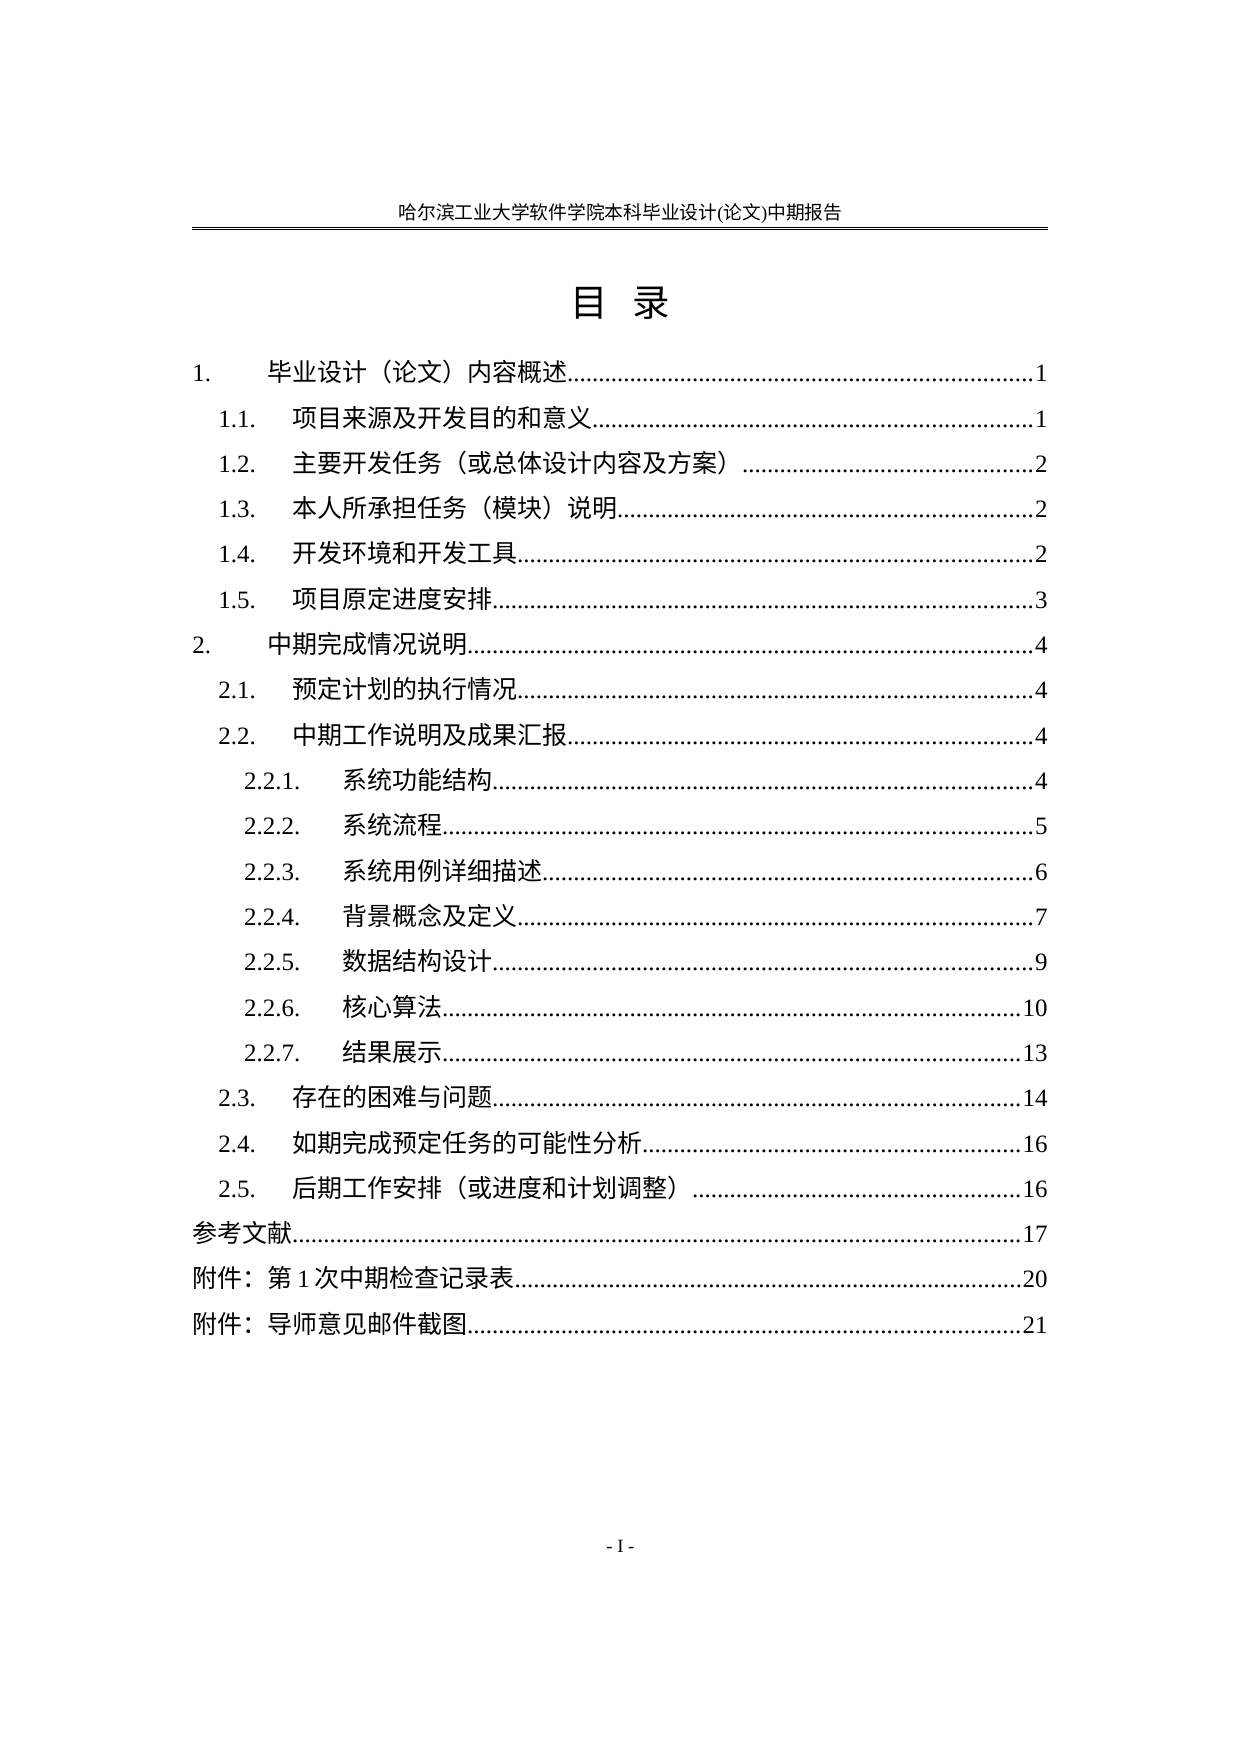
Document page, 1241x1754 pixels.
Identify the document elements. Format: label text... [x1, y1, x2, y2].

text 1.2. 主要开发任务（或总体设计内容及方案） 2 [218, 443, 1048, 479]
text 参考文献 17 [192, 1214, 1048, 1250]
text 1. 毕业设计（论文）内容概述 1 [192, 353, 1048, 389]
text 2.2. 中期工作说明及成果汇报 4 [218, 715, 1048, 751]
text 目 录 [192, 272, 1048, 327]
text 2.2.2. 系统流程 5 [244, 806, 1048, 842]
text 2.3. 存在的困难与问题 14 [218, 1078, 1048, 1114]
text 2.2.7. 结果展示 13 [244, 1032, 1048, 1069]
text 1.3. 本人所承担任务（模块）说明 2 [218, 489, 1048, 525]
text 2.1. 预定计划的执行情况 4 [218, 670, 1048, 706]
text 2.2.3. 系统用例详细描述 6 [244, 851, 1048, 887]
text 2.2.5. 数据结构设计 9 [244, 942, 1048, 978]
text 附件：第1次中期检查记录表 20 [192, 1259, 1048, 1295]
text 附件：导师意见邮件截图 21 [192, 1304, 1048, 1341]
text 2. 中期完成情况说明 4 [192, 624, 1048, 661]
text 2.4. 如期完成预定任务的可能性分析 16 [218, 1123, 1048, 1159]
text 2.2.4. 背景概念及定义 7 [244, 896, 1048, 933]
text 1.1. 项目来源及开发目的和意义 1 [218, 398, 1048, 434]
text 1.5. 项目原定进度安排 3 [218, 579, 1048, 616]
text 1.4. 开发环境和开发工具 2 [218, 534, 1048, 570]
text 2.2.1. 系统功能结构 4 [244, 761, 1048, 797]
text 2.5. 后期工作安排（或进度和计划调整） 16 [218, 1168, 1048, 1204]
text 2.2.6. 核心算法 10 [244, 987, 1048, 1023]
